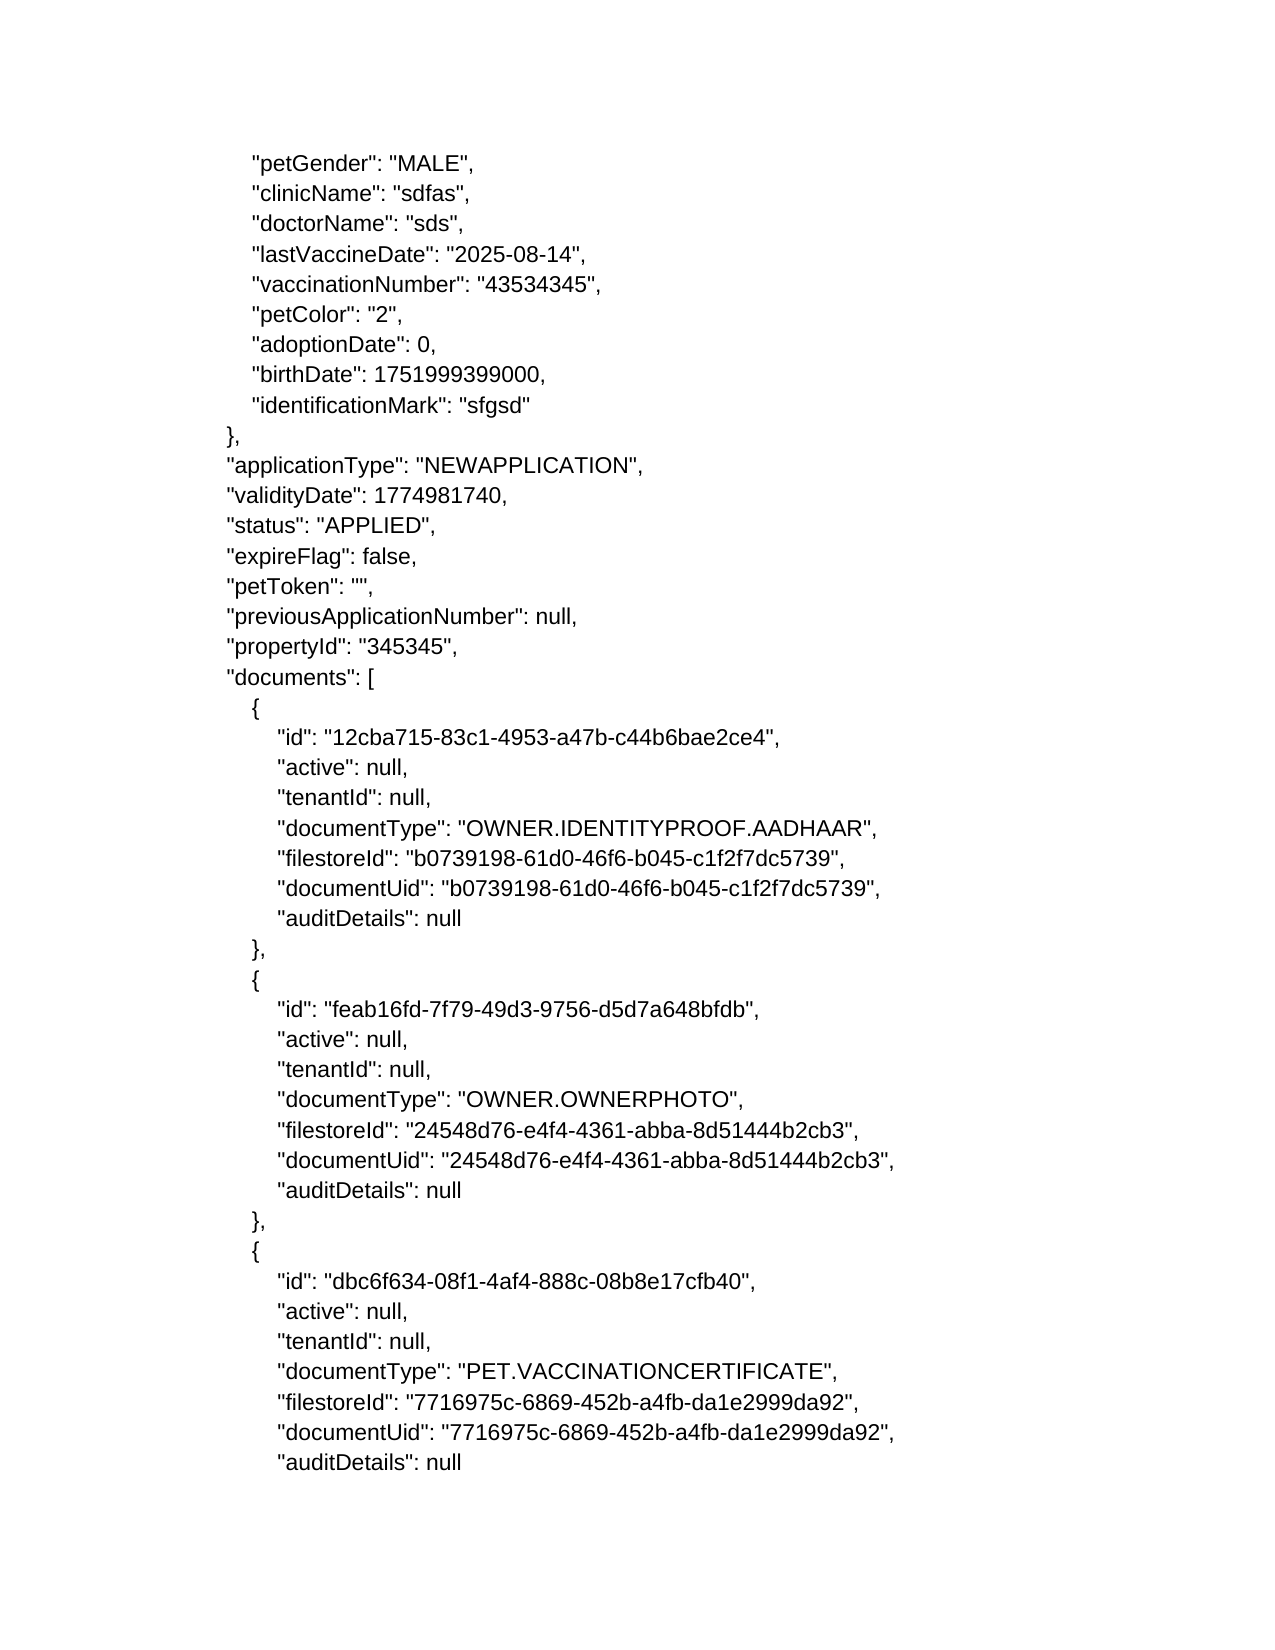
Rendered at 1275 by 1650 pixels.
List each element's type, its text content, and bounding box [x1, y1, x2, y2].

text "id": "feab16fd-7f79-49d3-9756-d5d7a648bfdb", [150, 996, 1125, 1022]
text "petToken": "", [150, 573, 1125, 599]
text "applicationType": "NEWAPPLICATION", [150, 452, 1125, 478]
text "propertyId": "345345", [150, 633, 1125, 660]
text "active": null, [150, 754, 1125, 781]
text "active": null, [150, 1298, 1125, 1324]
text "documentUid": "7716975c-6869-452b-a4fb-da1e2999da92", [150, 1419, 1125, 1445]
text "adoptionDate": 0, [150, 331, 1125, 358]
text }, [150, 422, 1125, 448]
text "active": null, [150, 1026, 1125, 1052]
text { [150, 694, 1125, 720]
text "tenantId": null, [150, 1328, 1125, 1354]
text "clinicName": "sdfas", [150, 180, 1125, 207]
text }, [150, 1207, 1125, 1234]
text { [150, 1237, 1125, 1264]
text "validityDate": 1774981740, [150, 482, 1125, 509]
text "previousApplicationNumber": null, [150, 603, 1125, 629]
text "status": "APPLIED", [150, 512, 1125, 539]
text "auditDetails": null [150, 1449, 1125, 1475]
text "id": "dbc6f634-08f1-4af4-888c-08b8e17cfb40", [150, 1268, 1125, 1294]
text "vaccinationNumber": "43534345", [150, 271, 1125, 297]
text "birthDate": 1751999399000, [150, 361, 1125, 388]
text "expireFlag": false, [150, 543, 1125, 569]
text "filestoreId": "b0739198-61d0-46f6-b045-c1f2f7dc5739", [150, 845, 1125, 871]
text "auditDetails": null [150, 905, 1125, 932]
text "lastVaccineDate": "2025-08-14", [150, 241, 1125, 267]
text "petColor": "2", [150, 301, 1125, 327]
text "filestoreId": "7716975c-6869-452b-a4fb-da1e2999da92", [150, 1388, 1125, 1415]
text "tenantId": null, [150, 1056, 1125, 1083]
text "identificationMark": "sfgsd" [150, 392, 1125, 418]
text "documentType": "PET.VACCINATIONCERTIFICATE", [150, 1358, 1125, 1385]
text "documentType": "OWNER.IDENTITYPROOF.AADHAAR", [150, 814, 1125, 841]
text "tenantId": null, [150, 784, 1125, 811]
text "documentType": "OWNER.OWNERPHOTO", [150, 1086, 1125, 1113]
text "auditDetails": null [150, 1177, 1125, 1203]
text "documentUid": "24548d76-e4f4-4361-abba-8d51444b2cb3", [150, 1147, 1125, 1173]
text "filestoreId": "24548d76-e4f4-4361-abba-8d51444b2cb3", [150, 1117, 1125, 1143]
text "petGender": "MALE", [150, 150, 1125, 176]
text "documents": [ [150, 663, 1125, 690]
text "id": "12cba715-83c1-4953-a47b-c44b6bae2ce4", [150, 724, 1125, 750]
text "doctorName": "sds", [150, 210, 1125, 237]
text }, [150, 935, 1125, 962]
text "documentUid": "b0739198-61d0-46f6-b045-c1f2f7dc5739", [150, 875, 1125, 901]
text { [150, 966, 1125, 992]
